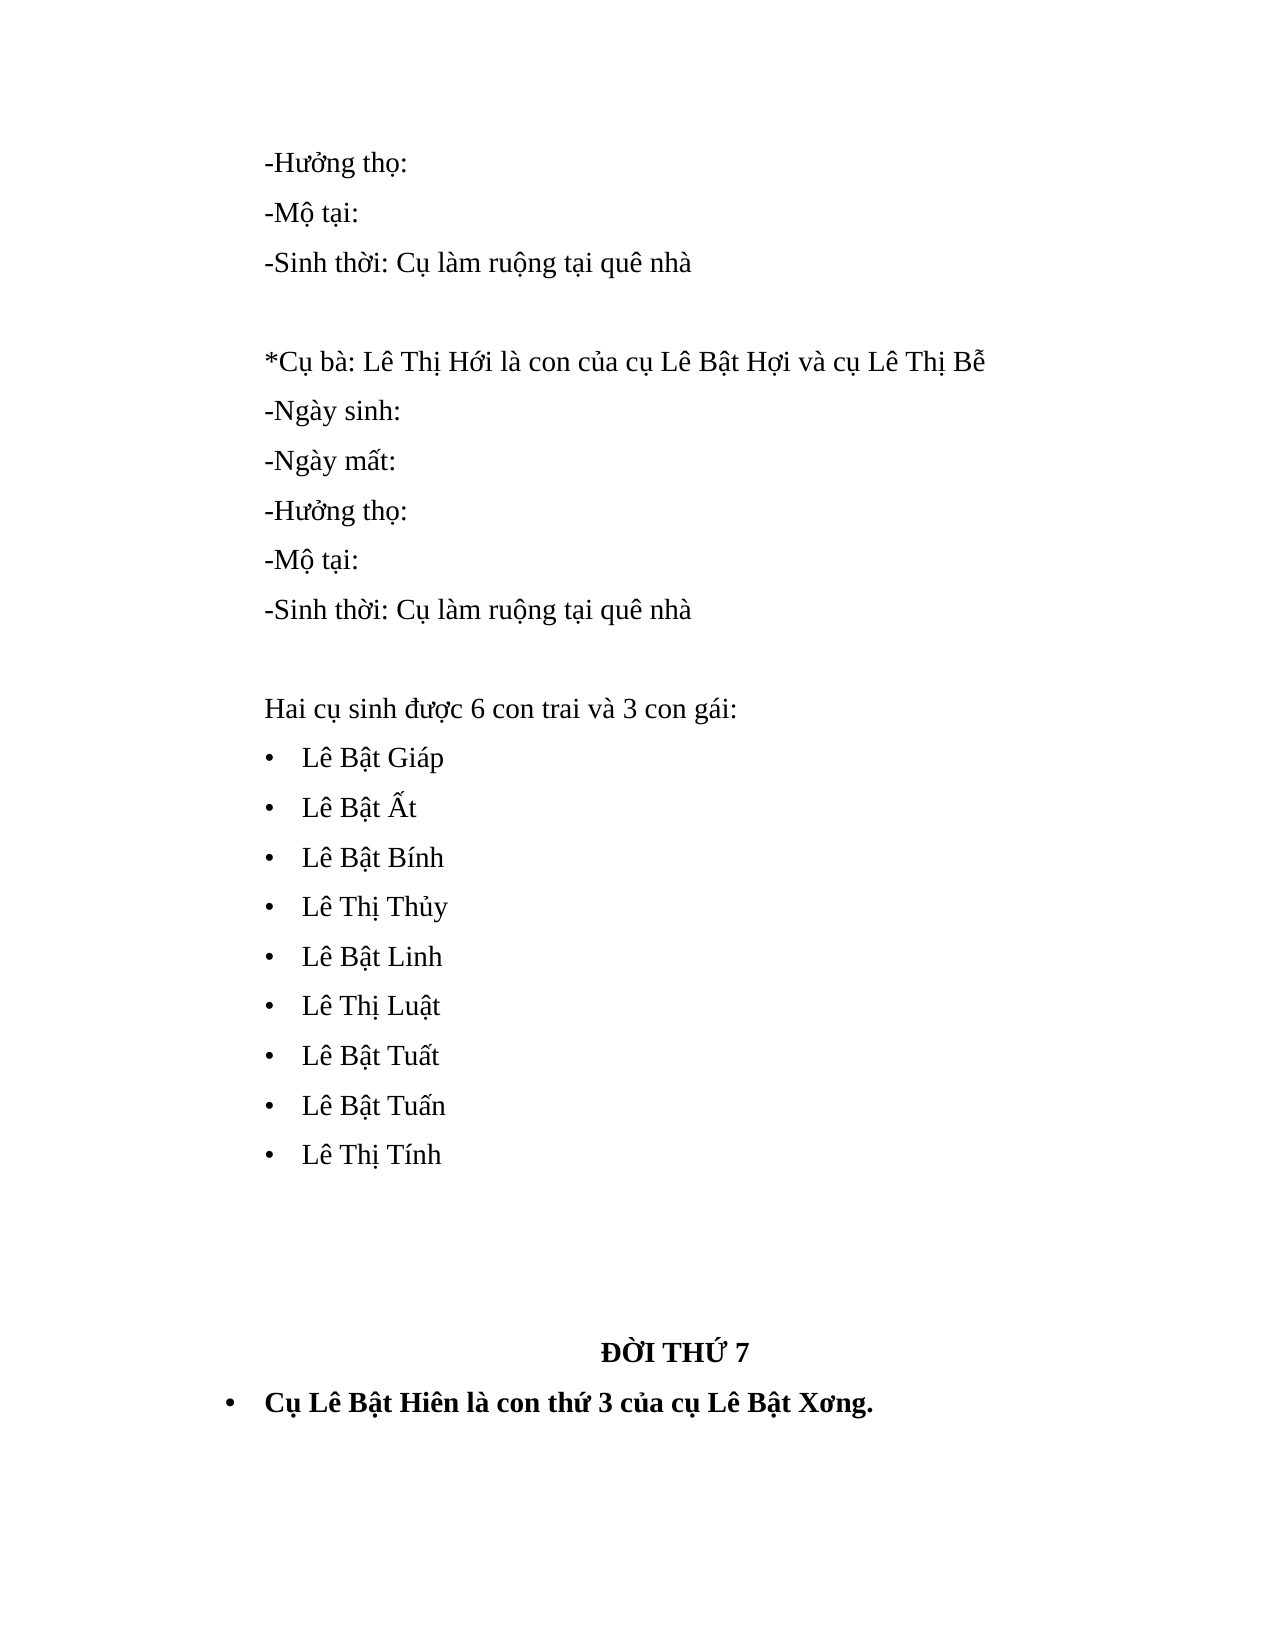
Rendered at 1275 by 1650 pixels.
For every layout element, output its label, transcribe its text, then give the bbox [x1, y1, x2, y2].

text -Ngày sinh: [264, 398, 1125, 427]
list Lê Bật Linh [264, 943, 1125, 972]
list Lê Thị Luật [264, 993, 1125, 1022]
list Lê Thị Tính [264, 1142, 1125, 1170]
text -Mộ tại: [264, 547, 1125, 575]
text Hai cụ sinh được 6 con trai và 3 con gái: [264, 695, 1125, 724]
list Lê Bật Tuất [264, 1042, 1125, 1071]
list Cụ Lê Bật Hiên là con thứ 3 của cụ Lê Bật Xơng. [225, 1389, 1125, 1418]
list Lê Bật Bính [264, 844, 1125, 873]
text -Hưởng thọ: [264, 150, 1125, 179]
list Lê Bật Tuấn [264, 1092, 1125, 1121]
text *Cụ bà: Lê Thị Hới là con của cụ Lê Bật Hợi và cụ Lê Thị Bễ [264, 348, 1125, 377]
list Lê Bật Giáp [264, 745, 1125, 774]
list Lê Bật Ất [264, 794, 1125, 823]
text -Mộ tại: [264, 199, 1125, 228]
text -Sinh thời: Cụ làm ruộng tại quê nhà [264, 596, 1125, 625]
text -Ngày mất: [264, 447, 1125, 476]
text -Hưởng thọ: [264, 497, 1125, 526]
text -Sinh thời: Cụ làm ruộng tại quê nhà [264, 249, 1125, 278]
list Lê Thị Thủy [264, 894, 1125, 922]
text ĐỜI THỨ 7 [225, 1340, 1125, 1369]
